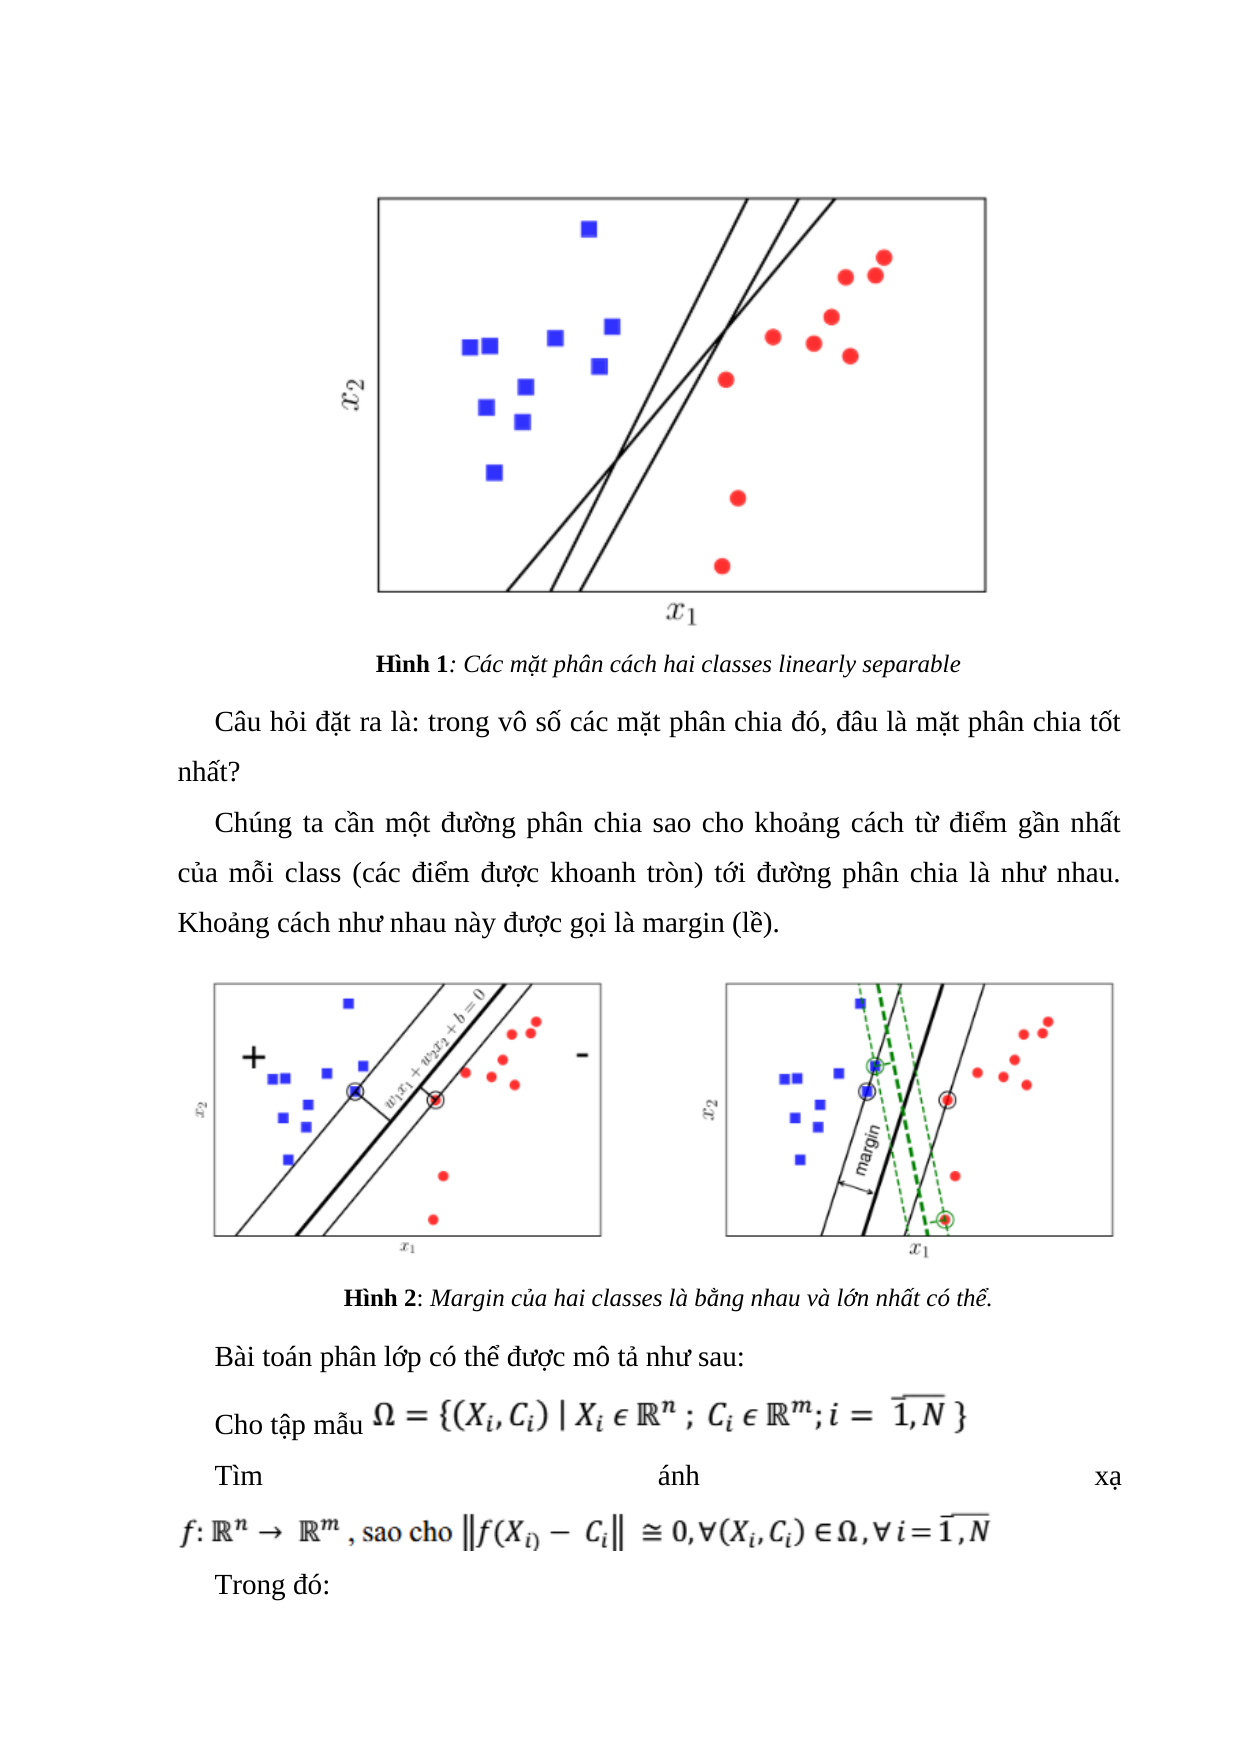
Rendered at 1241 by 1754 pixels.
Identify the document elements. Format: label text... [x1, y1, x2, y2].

text Hình 2: Margin của hai classes là bằng nhau và lớn nhất có thể. [177, 1283, 1122, 1312]
picture [177, 955, 1153, 1267]
text Chúng ta cần một đường phân chia sao cho khoảng cách từ điểm gần nhất của mỗi class (các điểm được khoanh tròn) tới đường phân chia là như nhau. Khoảng cách như nhau này được gọi là margin (lề). [177, 805, 1122, 939]
picture [370, 1389, 973, 1435]
text Câu hỏi đặt ra là: trong vô số các mặt phân chia đó, đâu là mặt phân chia tốt nhất? [177, 704, 1122, 788]
text Trong đó: [177, 1567, 1122, 1601]
text Hình 1: Các mặt phân cách hai classes linearly separable [177, 649, 1122, 677]
picture [331, 177, 1005, 632]
text Bài toán phân lớp có thể được mô tả như sau: [177, 1339, 1122, 1373]
picture [177, 1508, 992, 1551]
